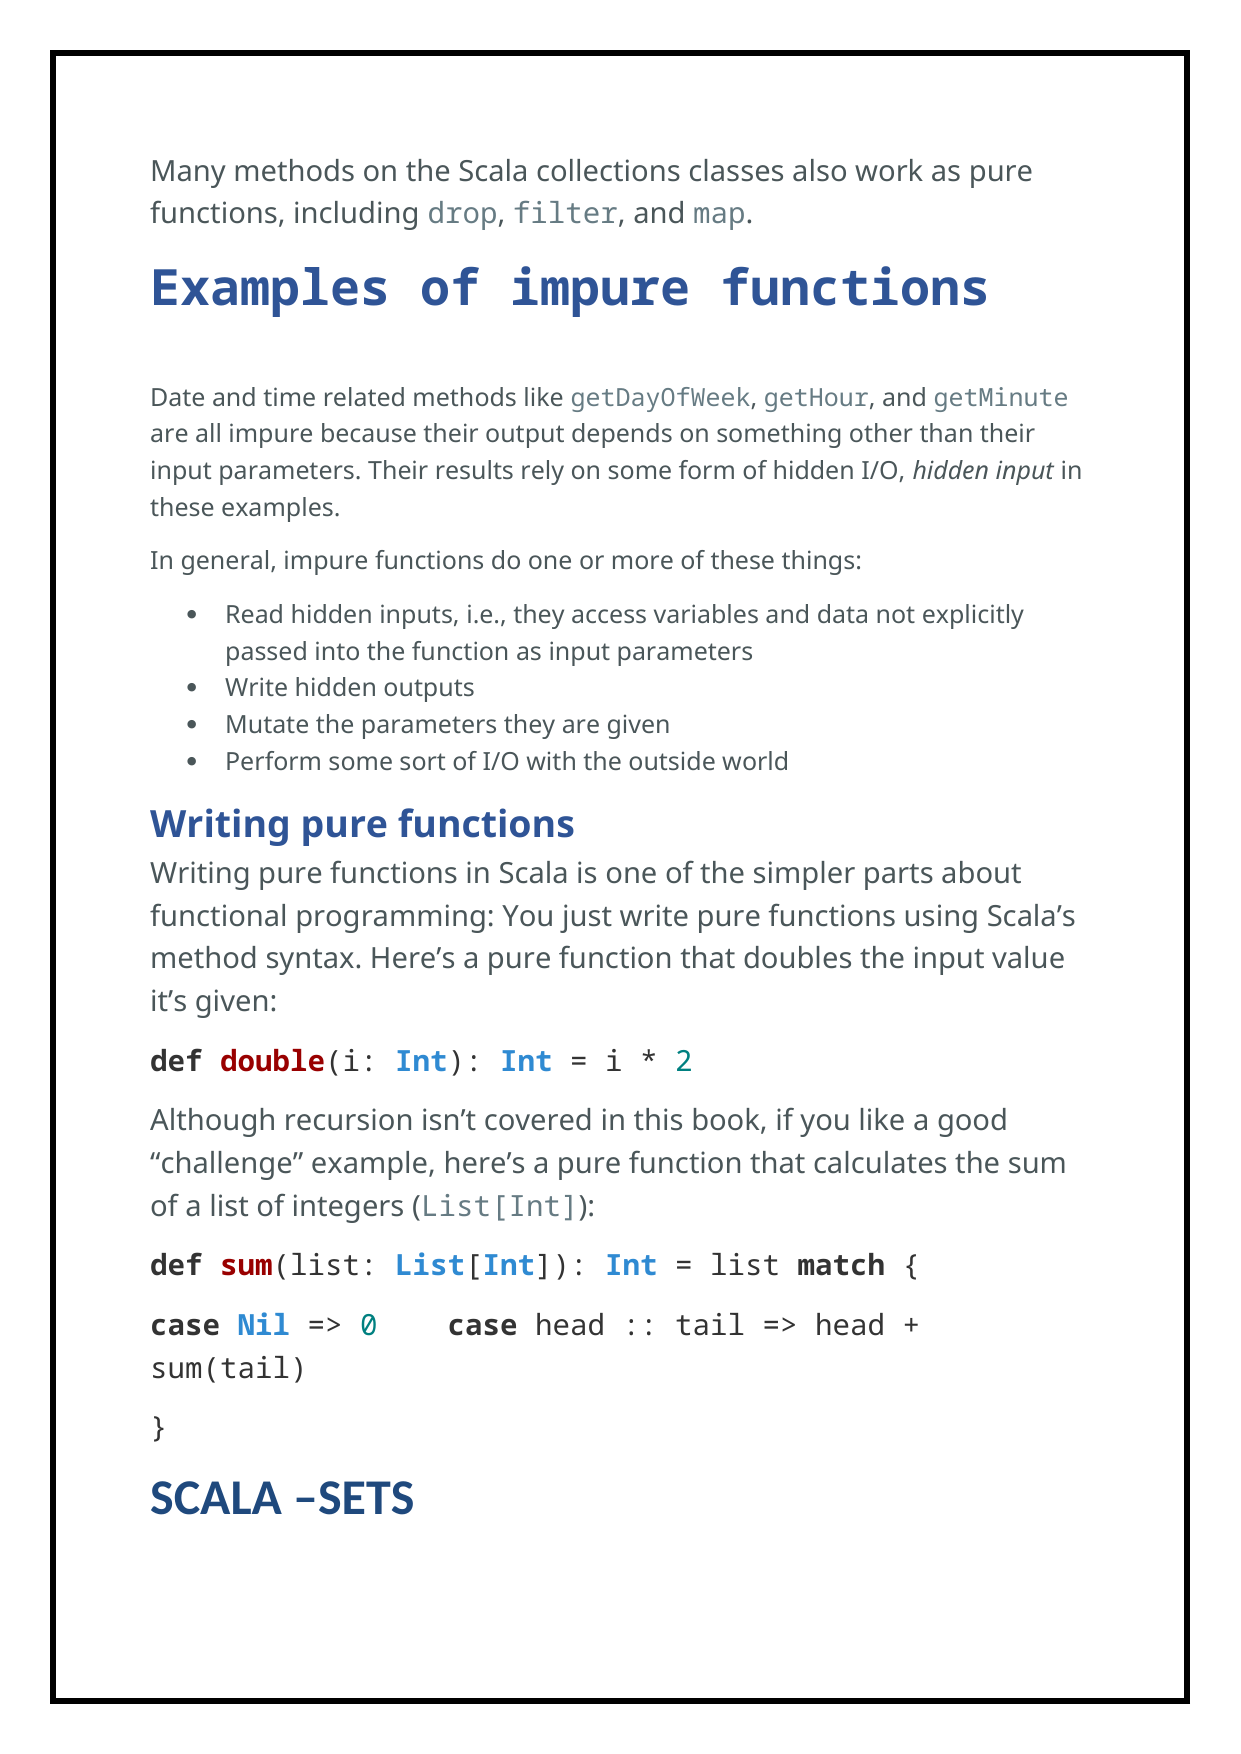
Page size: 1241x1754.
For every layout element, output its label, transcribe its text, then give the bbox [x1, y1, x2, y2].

list Read hidden inputs, i.e., they access variables and data not explicitly passed into the function as input parameters [187, 596, 1090, 667]
subtitle Writing pure functions [150, 797, 1090, 848]
text SCALA –SETS [150, 1466, 1090, 1527]
list Perform some sort of I/O with the outside world [187, 743, 1090, 778]
text def double(i: Int): Int = i * 2 [150, 1040, 1090, 1080]
text Date and time related methods like getDayOfWeek, getHour, and getMinute are all impure because their output depends on something other than their input parameters. Their results rely on some form of hidden I/O, hidden input in these examples. [150, 379, 1090, 524]
list Write hidden outputs [187, 670, 1090, 704]
text In general, impure functions do one or more of these things: [150, 543, 1090, 577]
text } [150, 1406, 1090, 1446]
text Writing pure functions in Scala is one of the simpler parts about functional programming: You just write pure functions using Scala’s method syntax. Here’s a pure function that doubles the input value it’s given: [150, 852, 1090, 1020]
text def sum(list: List[Int]): Int = list match { [150, 1244, 1090, 1284]
text Although recursion isn’t covered in this book, if you like a good “challenge” example, here’s a pure function that calculates the sum of a list of integers (List[Int]): [150, 1099, 1090, 1225]
list Mutate the parameters they are given [187, 707, 1090, 741]
subtitle Examples of impure functions [150, 252, 1090, 320]
text case Nil => 0 case head :: tail => head + sum(tail) [150, 1304, 1090, 1387]
text Many methods on the Scala collections classes also work as pure functions, including drop, filter, and map. [150, 150, 1090, 232]
